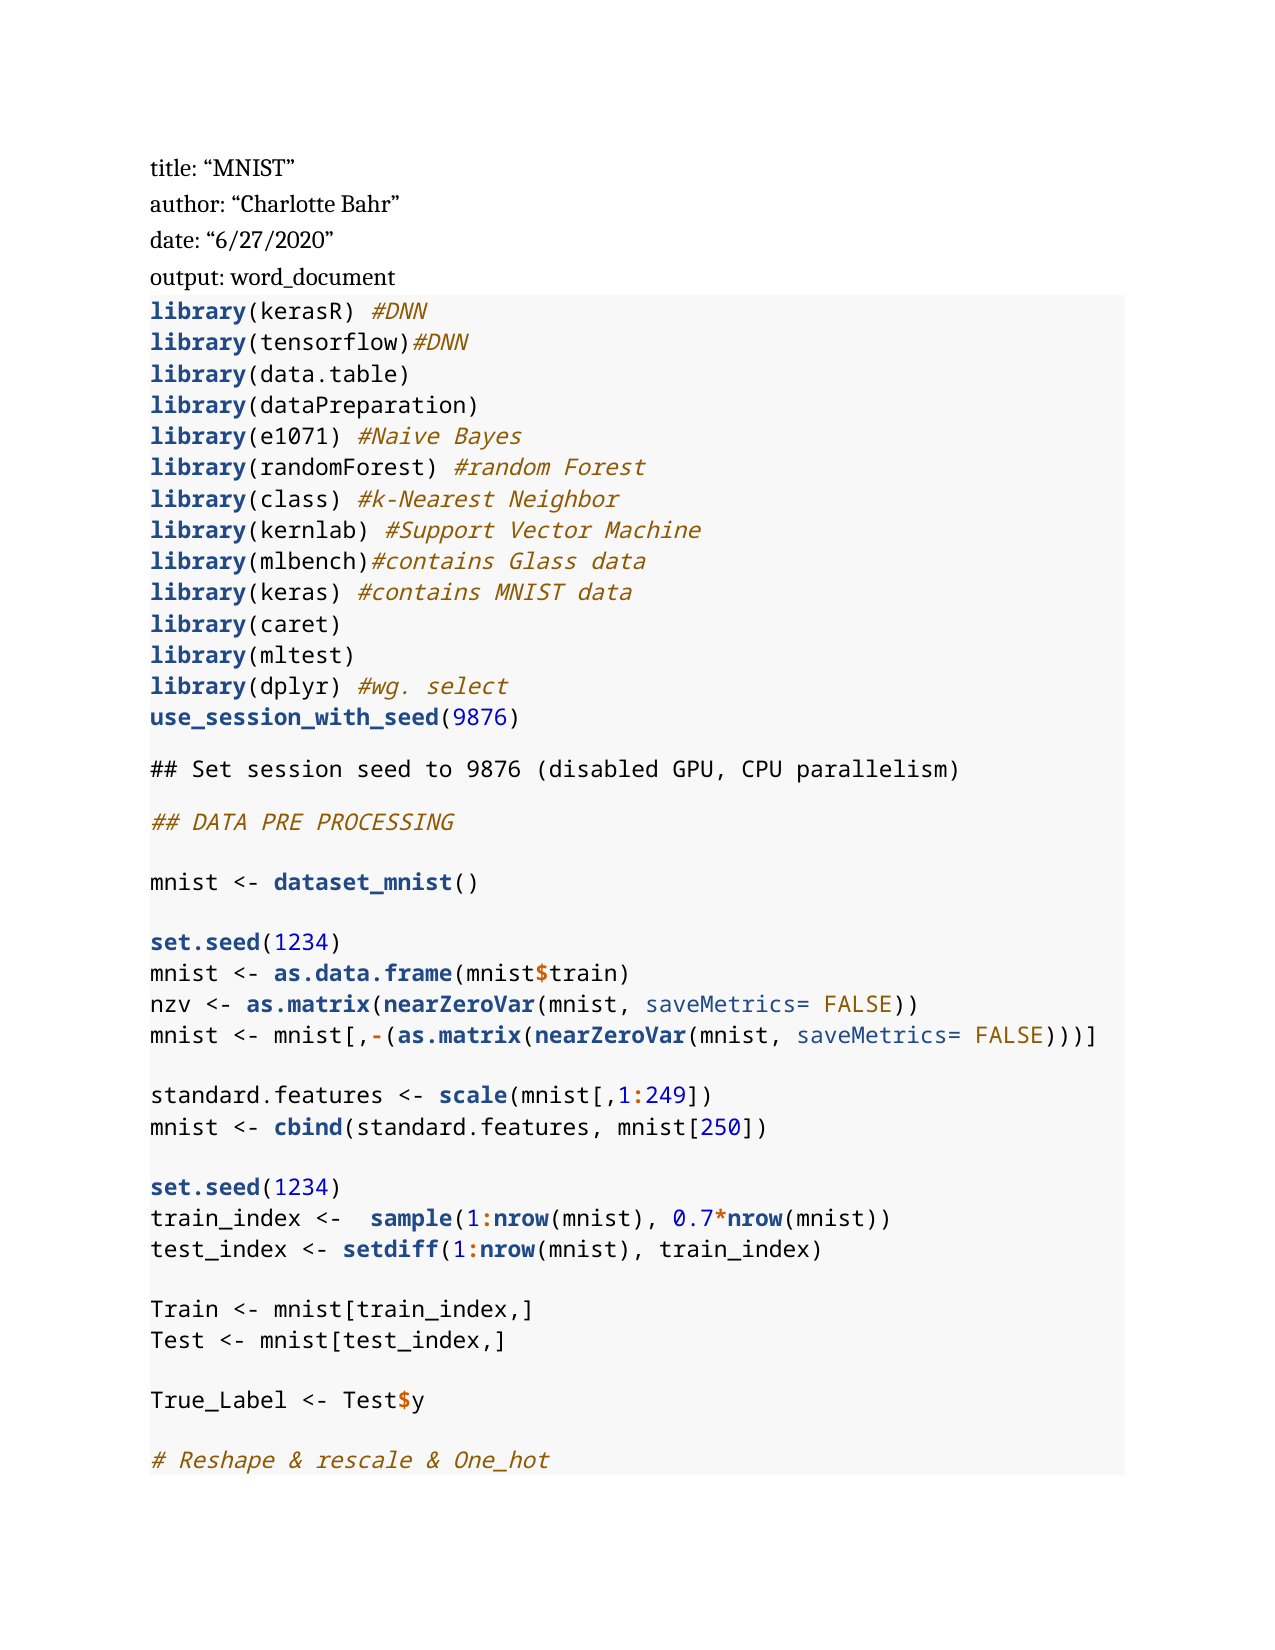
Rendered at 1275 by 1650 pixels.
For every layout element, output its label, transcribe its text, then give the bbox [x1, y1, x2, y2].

text ## Set session seed to 9876 (disabled GPU, CPU parallelism) [150, 753, 1125, 784]
table_header title: “MNIST” [139, 150, 1275, 186]
table_cell output: word_document [139, 259, 1275, 295]
text library(kerasR) #DNN library(tensorflow)#DNN library(data.table) library(dataPreparation) library(e1071) #Naive Bayes library(randomForest) #random Forest library(class) #k-Nearest Neighbor library(kernlab) #Support Vector Machine library(mlbench)#contains Glass data library(keras) #contains MNIST data library(caret) library(mltest) library(dplyr) #wg. select use_session_with_seed(9876) [150, 295, 1125, 732]
table_cell author: “Charlotte Bahr” [139, 186, 1275, 222]
table_cell date: “6/27/2020” [139, 223, 1275, 259]
